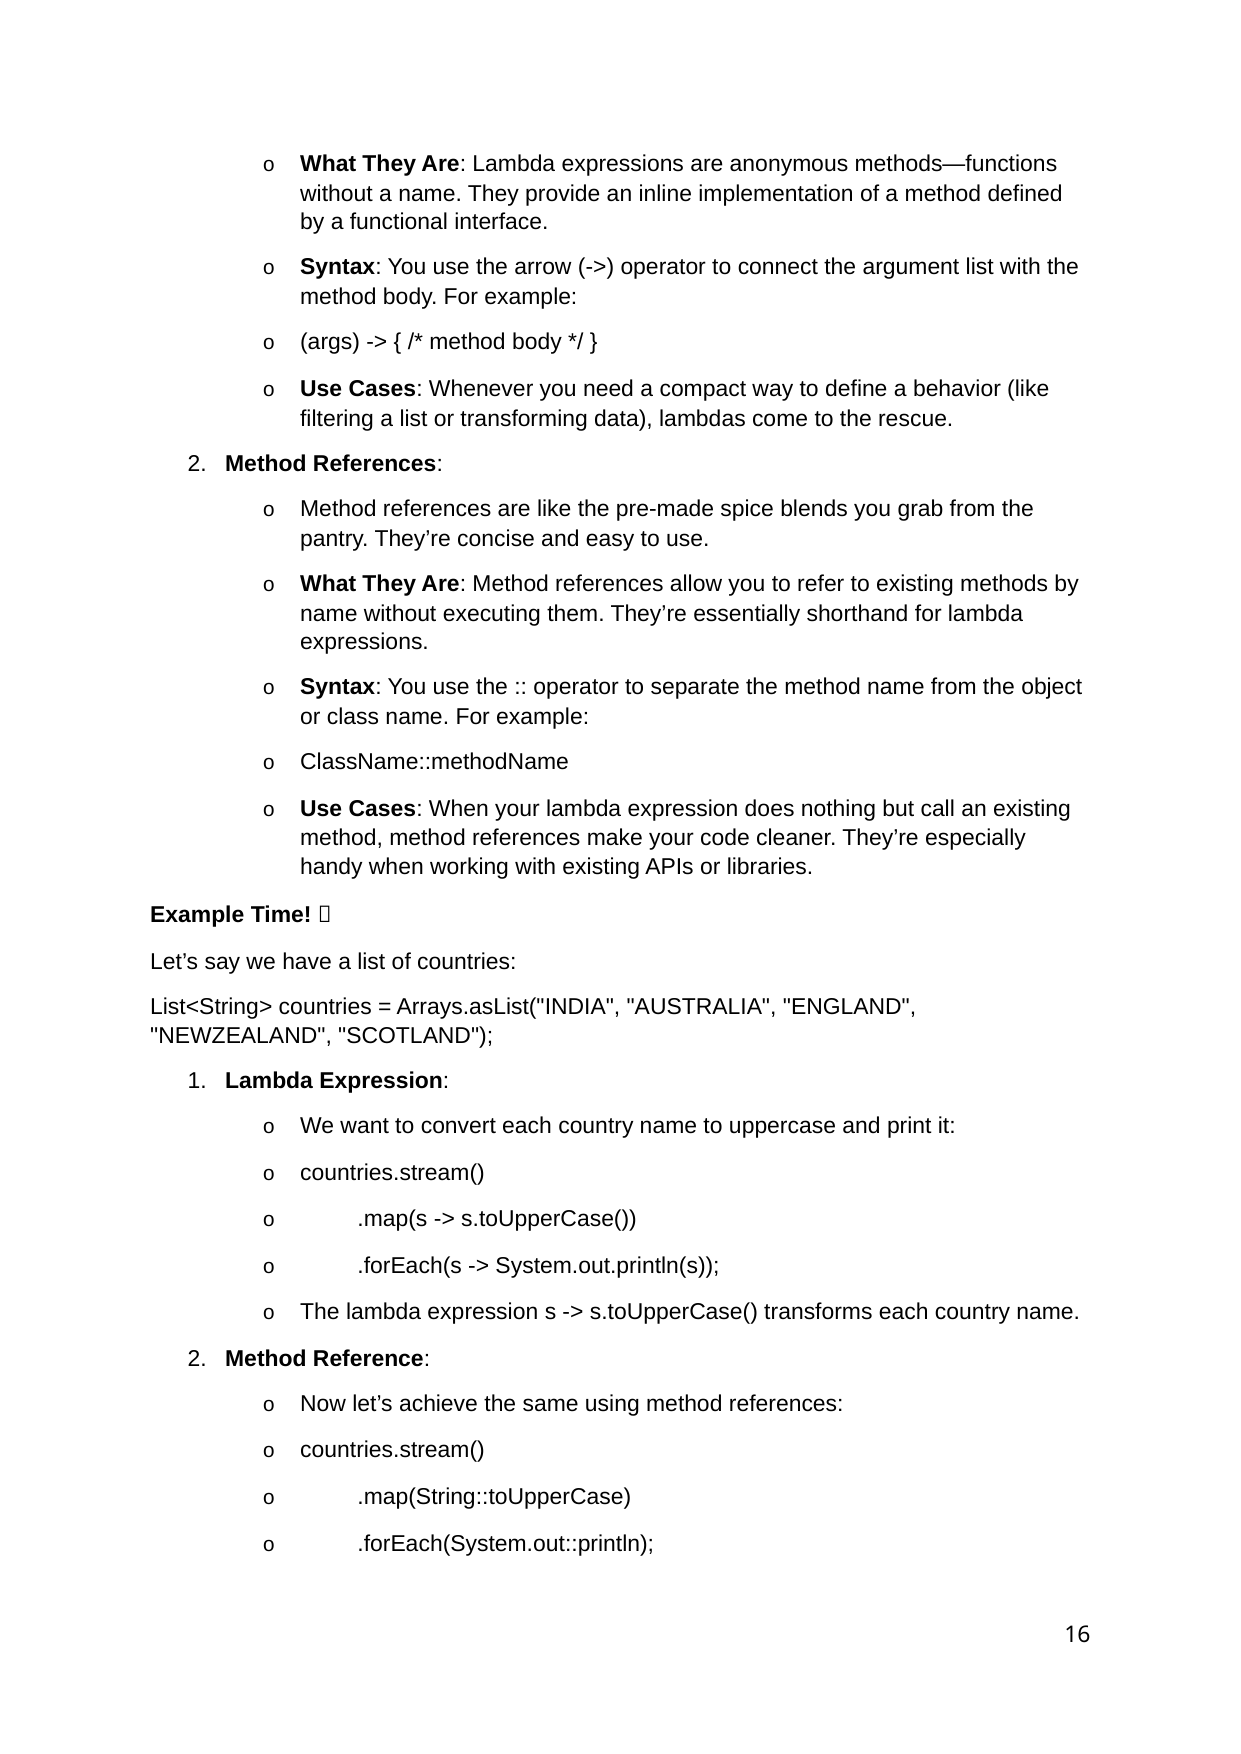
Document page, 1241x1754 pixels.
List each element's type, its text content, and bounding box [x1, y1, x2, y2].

list The lambda expression s -> s.toUpperCase() transforms each country name. [262, 1298, 1090, 1326]
text Let’s say we have a list of countries: [150, 948, 1090, 974]
list .forEach(System.out::println); [262, 1529, 1090, 1557]
list What They Are: Lambda expressions are anonymous methods—functions without a name. They provide an inline implementation of a method defined by a functional interface. [262, 150, 1090, 234]
list countries.stream() [262, 1158, 1090, 1186]
list Use Cases: When your lambda expression does nothing but call an existing method, method references make your code cleaner. They’re especially handy when working with existing APIs or libraries. [262, 794, 1090, 879]
list We want to convert each country name to uppercase and print it: [262, 1112, 1090, 1140]
list Syntax: You use the arrow (->) operator to connect the argument list with the method body. For example: [262, 253, 1090, 309]
list Use Cases: Whenever you need a compact way to define a behavior (like filtering a list or transforming data), lambdas come to the rescue. [262, 375, 1090, 431]
list (args) -> { /* method body */ } [262, 328, 1090, 356]
list Method References: [187, 450, 1090, 476]
list Lambda Expression: [187, 1067, 1090, 1093]
list .map(String::toUpperCase) [262, 1483, 1090, 1511]
list What They Are: Method references allow you to refer to existing methods by name without executing them. They’re essentially shorthand for lambda expressions. [262, 570, 1090, 654]
list Method references are like the pre-made spice blends you grab from the pantry. They’re concise and easy to use. [262, 495, 1090, 551]
list .forEach(s -> System.out.println(s)); [262, 1252, 1090, 1279]
list ClassName::methodName [262, 748, 1090, 776]
text List<String> countries = Arrays.asList("INDIA", "AUSTRALIA", "ENGLAND", "NEWZEALAND", "SCOTLAND"); [150, 993, 1090, 1048]
list Method Reference: [187, 1345, 1090, 1371]
list countries.stream() [262, 1436, 1090, 1464]
text Example Time! 🎉 [150, 898, 1090, 929]
list Now let’s achieve the same using method references: [262, 1390, 1090, 1418]
list Syntax: You use the :: operator to separate the method name from the object or class name. For example: [262, 673, 1090, 729]
list .map(s -> s.toUpperCase()) [262, 1205, 1090, 1233]
